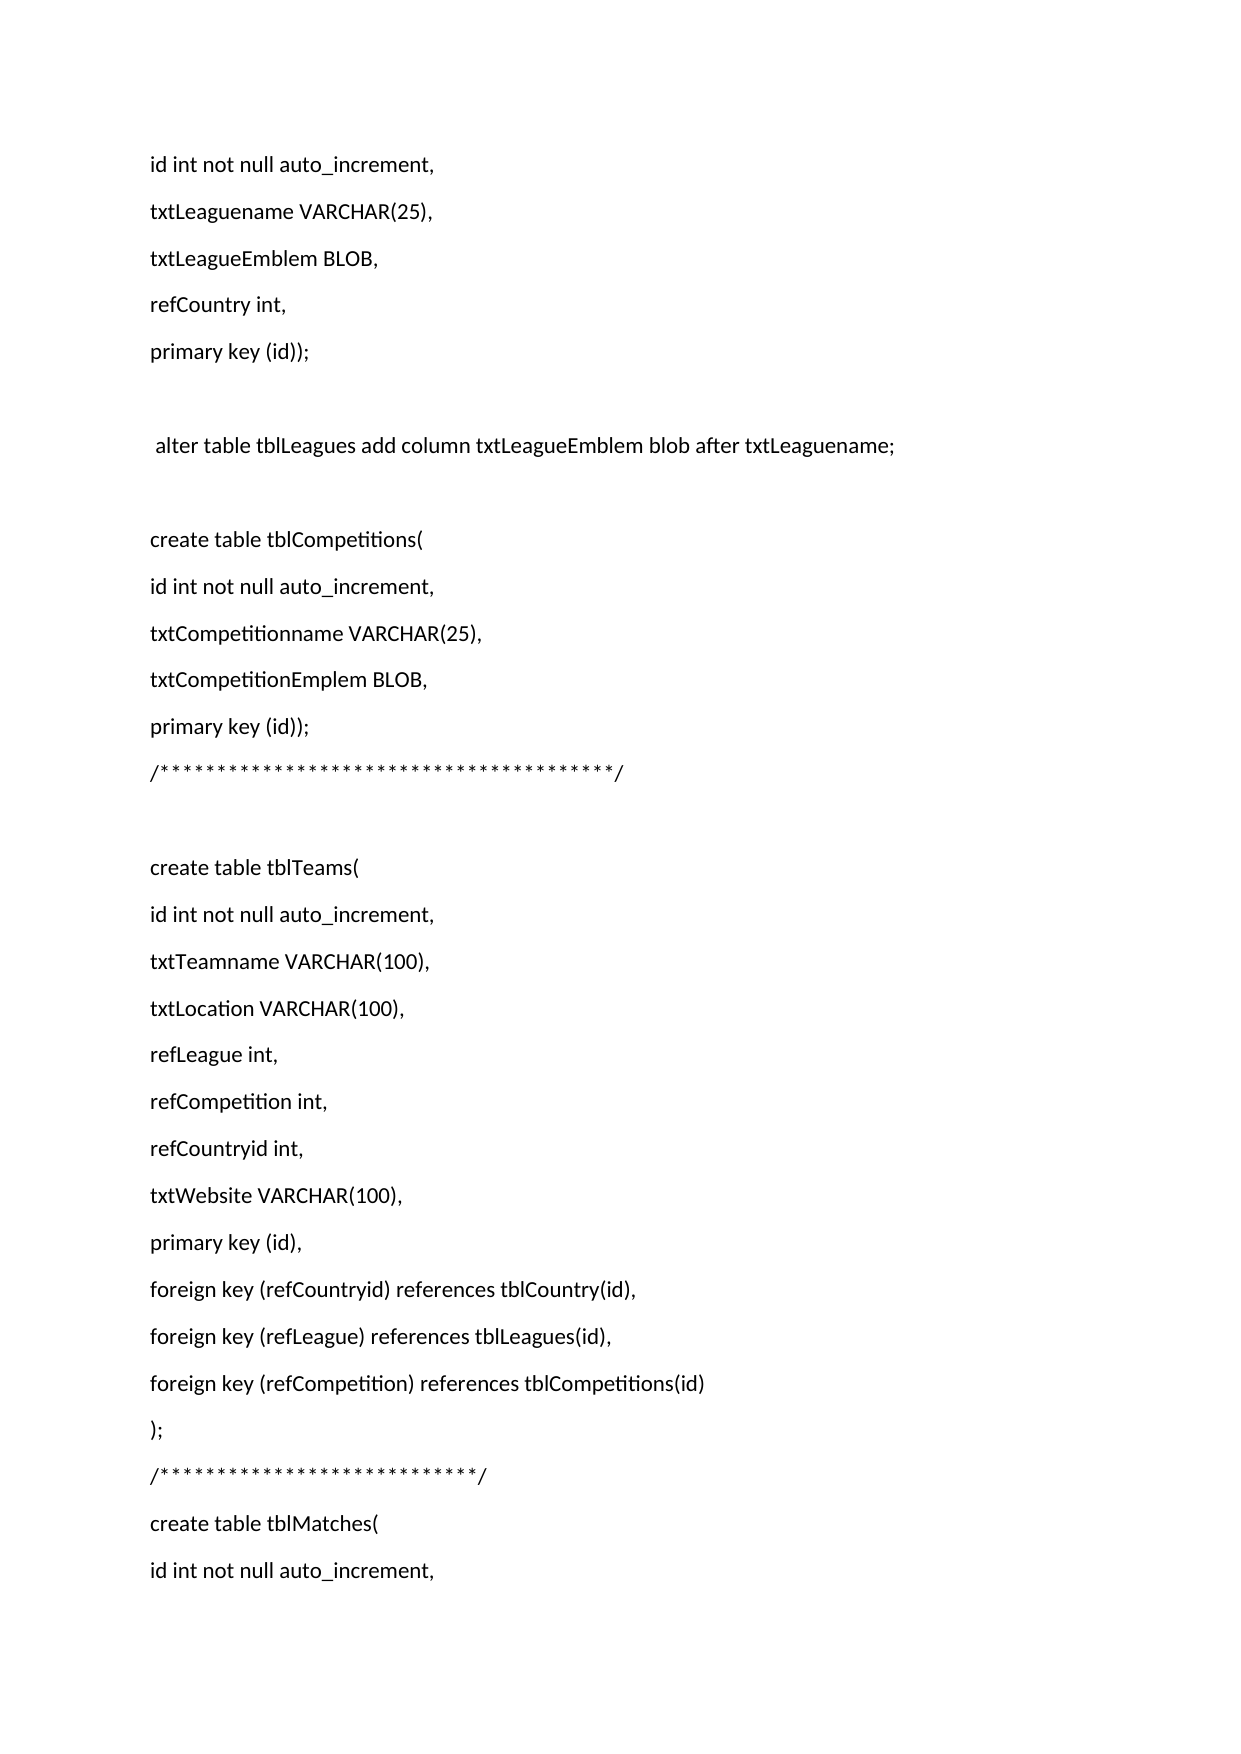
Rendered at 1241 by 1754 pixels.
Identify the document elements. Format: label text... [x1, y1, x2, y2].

text create table tblCompetitions( [150, 525, 1090, 553]
text txtTeamname VARCHAR(100), [150, 947, 1090, 975]
text refLeague int, [150, 1041, 1090, 1069]
text id int not null auto_increment, [150, 1556, 1090, 1584]
text primary key (id), [150, 1228, 1090, 1256]
text id int not null auto_increment, [150, 900, 1090, 928]
text foreign key (refCompetition) references tblCompetitions(id) [150, 1369, 1090, 1397]
text txtCompetitionEmplem BLOB, [150, 666, 1090, 694]
text /****************************************/ [150, 759, 1090, 787]
text txtLeaguename VARCHAR(25), [150, 197, 1090, 225]
text primary key (id)); [150, 337, 1090, 366]
text foreign key (refLeague) references tblLeagues(id), [150, 1322, 1090, 1350]
text ); [150, 1416, 1090, 1444]
text txtLeagueEmblem BLOB, [150, 244, 1090, 272]
text create table tblTeams( [150, 853, 1090, 881]
text foreign key (refCountryid) references tblCountry(id), [150, 1275, 1090, 1303]
text refCountry int, [150, 291, 1090, 319]
text id int not null auto_increment, [150, 572, 1090, 600]
text refCountryid int, [150, 1134, 1090, 1162]
text txtCompetitionname VARCHAR(25), [150, 619, 1090, 647]
text alter table tblLeagues add column txtLeagueEmblem blob after txtLeaguename; [150, 431, 1090, 459]
text id int not null auto_increment, [150, 150, 1090, 178]
text txtWebsite VARCHAR(100), [150, 1181, 1090, 1209]
text txtLocation VARCHAR(100), [150, 994, 1090, 1022]
text create table tblMatches( [150, 1509, 1090, 1537]
text /****************************/ [150, 1462, 1090, 1491]
text primary key (id)); [150, 712, 1090, 741]
text refCompetition int, [150, 1087, 1090, 1116]
